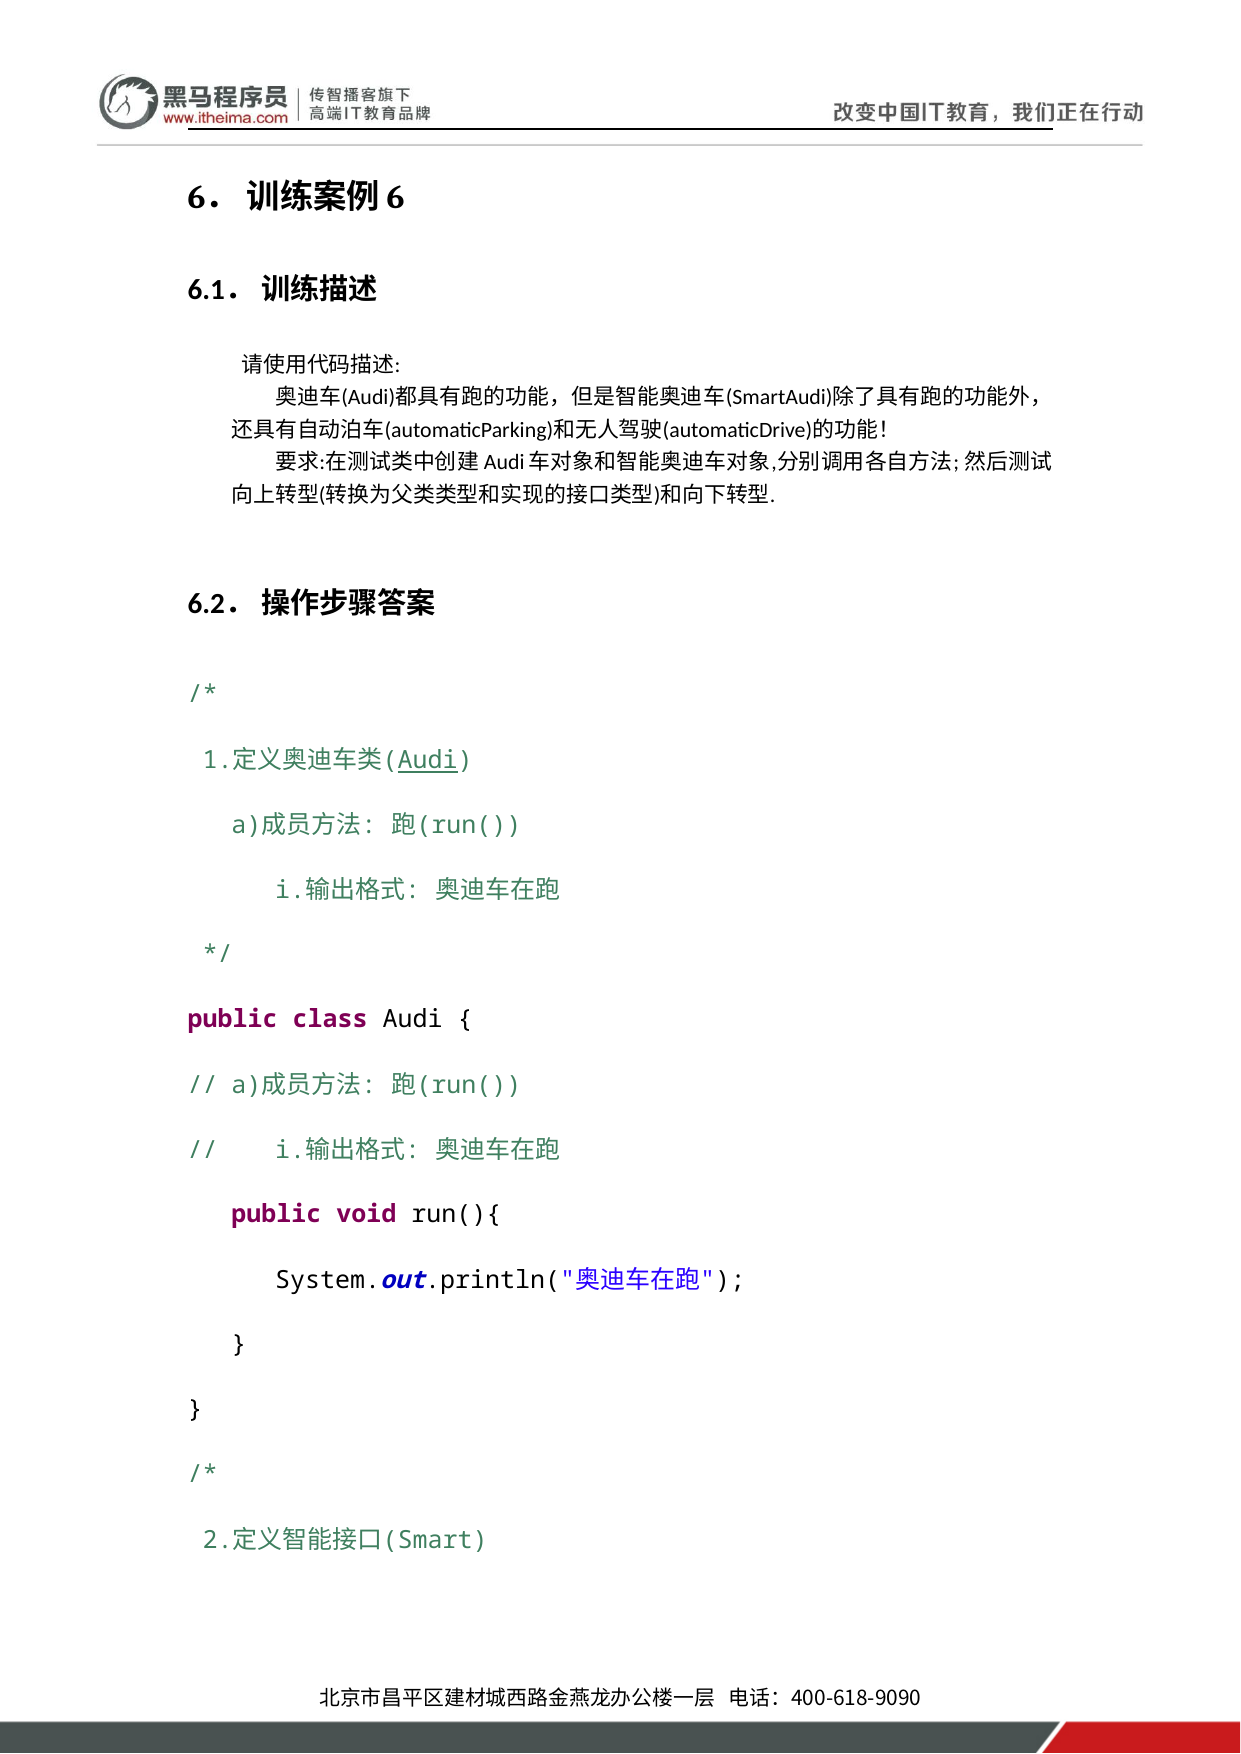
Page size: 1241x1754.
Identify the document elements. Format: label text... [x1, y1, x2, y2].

text i.输出格式: 奥迪车在跑 [187, 855, 1053, 920]
text public void run(){ [187, 1180, 1053, 1245]
text public class Audi { [187, 985, 1053, 1050]
text // i.输出格式: 奥迪车在跑 [187, 1115, 1053, 1180]
text */ [187, 920, 1053, 985]
text a)成员方法: 跑(run()) [187, 790, 1053, 855]
picture [0, 3, 1241, 153]
text 奥迪车(Audi)都具有跑的功能，但是智能奥迪车(SmartAudi)除了具有跑的功能外，还具有自动泊车(automaticParking)和无人驾驶(automaticDrive)的功能！ [231, 379, 1053, 444]
text /* [187, 660, 1053, 725]
subtitle 训练案例6 [187, 162, 1053, 227]
text // a)成员方法: 跑(run()) [187, 1050, 1053, 1115]
text 1.定义奥迪车类(Audi) [187, 725, 1053, 790]
text 2.定义智能接口(Smart) [187, 1505, 1053, 1570]
subtitle 操作步骤答案 [187, 568, 1053, 633]
text /* [187, 1440, 1053, 1505]
text 请使用代码描述: [187, 346, 1053, 379]
text System.out.println("奥迪车在跑"); [187, 1245, 1053, 1310]
picture [0, 1662, 1241, 1753]
subtitle 训练描述 [187, 254, 1053, 319]
text } [187, 1375, 1053, 1440]
text } [187, 1310, 1053, 1375]
text 要求:在测试类中创建Audi车对象和智能奥迪车对象,分别调用各自方法; 然后测试向上转型(转换为父类类型和实现的接口类型)和向下转型. [231, 444, 1053, 509]
